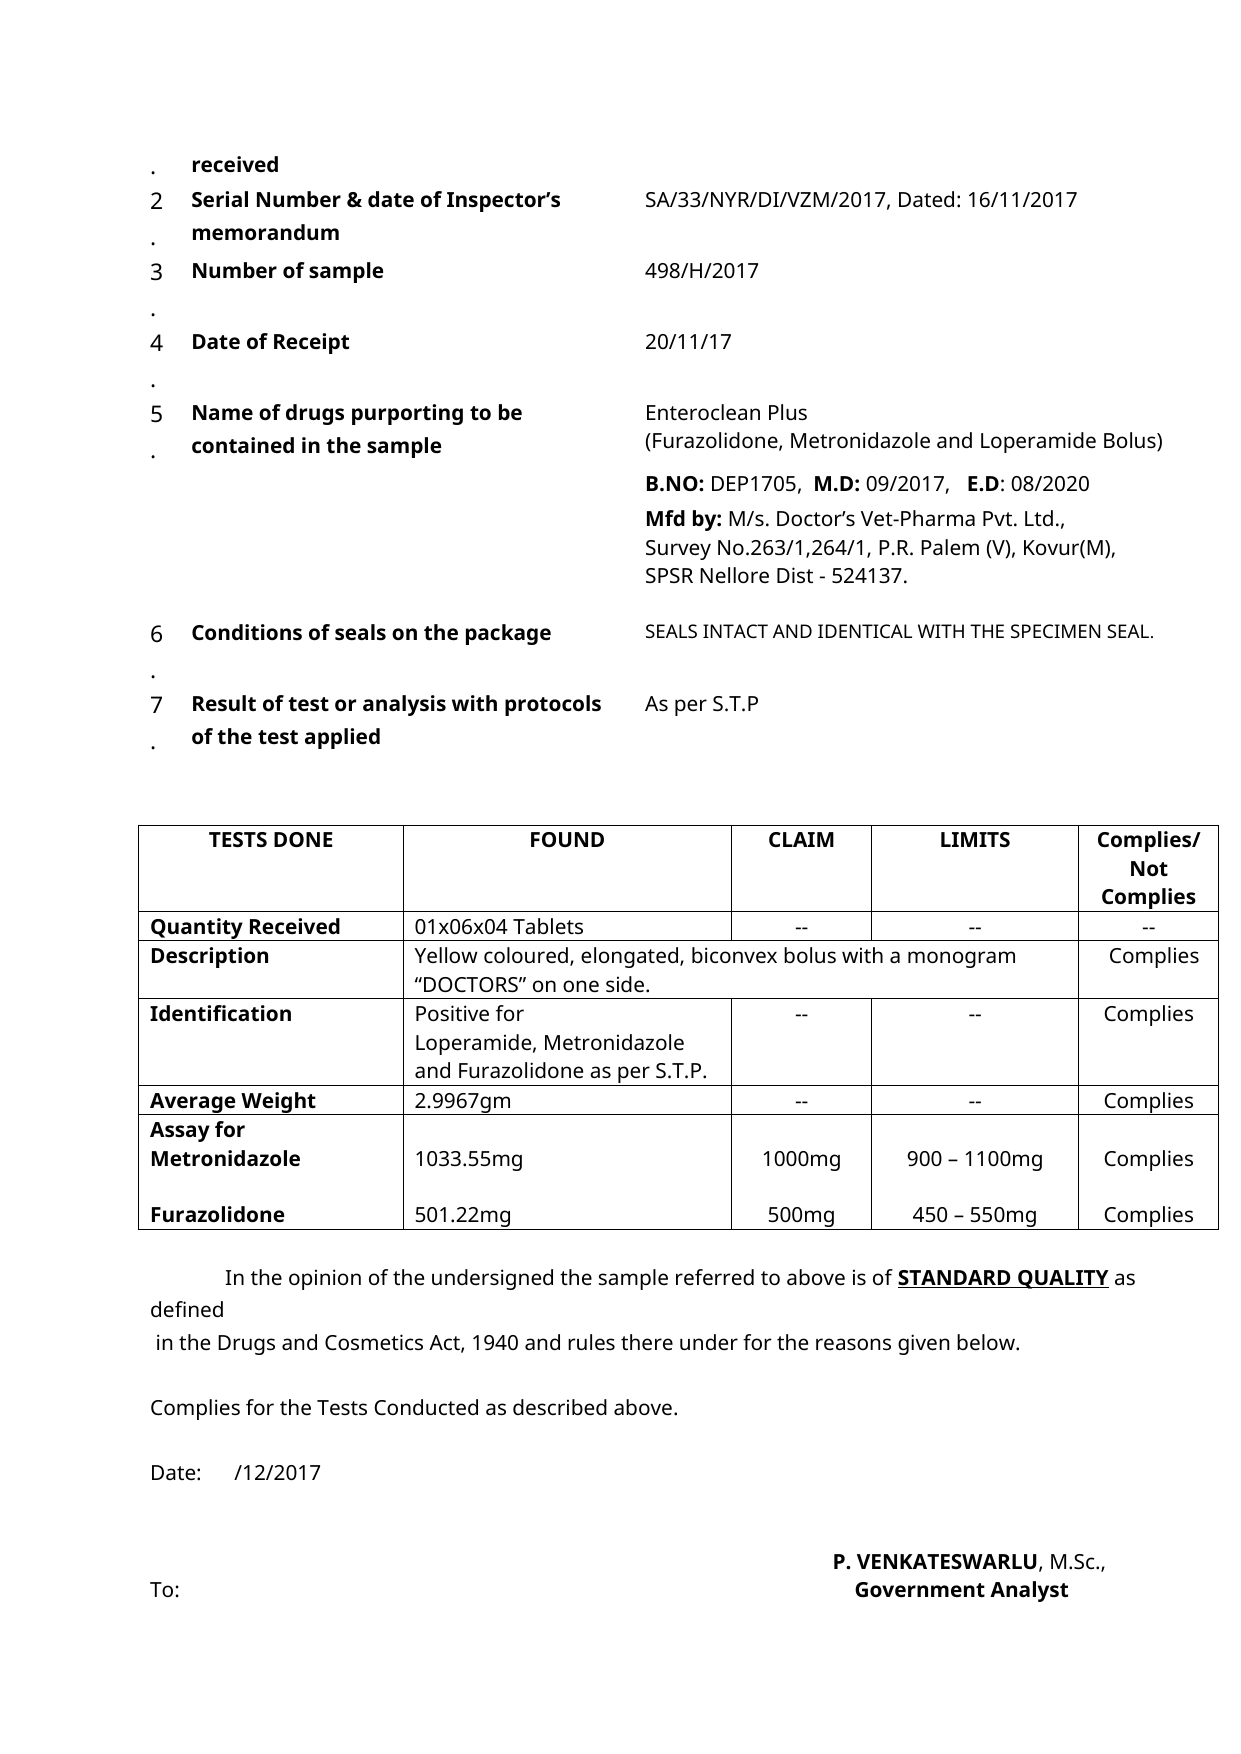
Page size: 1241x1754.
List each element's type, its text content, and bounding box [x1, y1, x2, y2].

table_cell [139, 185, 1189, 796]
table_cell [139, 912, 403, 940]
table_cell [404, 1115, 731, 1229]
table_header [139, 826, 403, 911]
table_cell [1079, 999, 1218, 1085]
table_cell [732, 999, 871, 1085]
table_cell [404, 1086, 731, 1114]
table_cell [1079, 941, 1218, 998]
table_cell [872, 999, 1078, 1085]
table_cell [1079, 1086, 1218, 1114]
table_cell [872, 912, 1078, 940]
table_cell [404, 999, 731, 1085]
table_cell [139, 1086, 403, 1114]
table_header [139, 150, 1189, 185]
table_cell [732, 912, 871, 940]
text To: Government Analyst [150, 1575, 1200, 1604]
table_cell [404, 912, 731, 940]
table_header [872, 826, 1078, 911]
text Date: /12/2017 [150, 1458, 1200, 1487]
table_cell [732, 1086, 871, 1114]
text Complies for the Tests Conducted as described above. [150, 1393, 1200, 1421]
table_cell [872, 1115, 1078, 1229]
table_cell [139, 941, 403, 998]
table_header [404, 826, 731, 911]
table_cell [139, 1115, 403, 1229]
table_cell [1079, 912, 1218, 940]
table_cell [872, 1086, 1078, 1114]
text In the opinion of the undersigned the sample referred to above is of STANDARD QUALITY as defined [150, 1263, 1200, 1324]
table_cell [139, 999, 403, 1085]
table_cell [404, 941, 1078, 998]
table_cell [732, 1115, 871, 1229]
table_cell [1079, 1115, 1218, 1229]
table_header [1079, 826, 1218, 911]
text in the Drugs and Cosmetics Act, 1940 and rules there under for the reasons given below. [150, 1328, 1200, 1356]
text P. VENKATESWARLU, M.Sc., [150, 1547, 1200, 1575]
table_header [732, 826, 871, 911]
